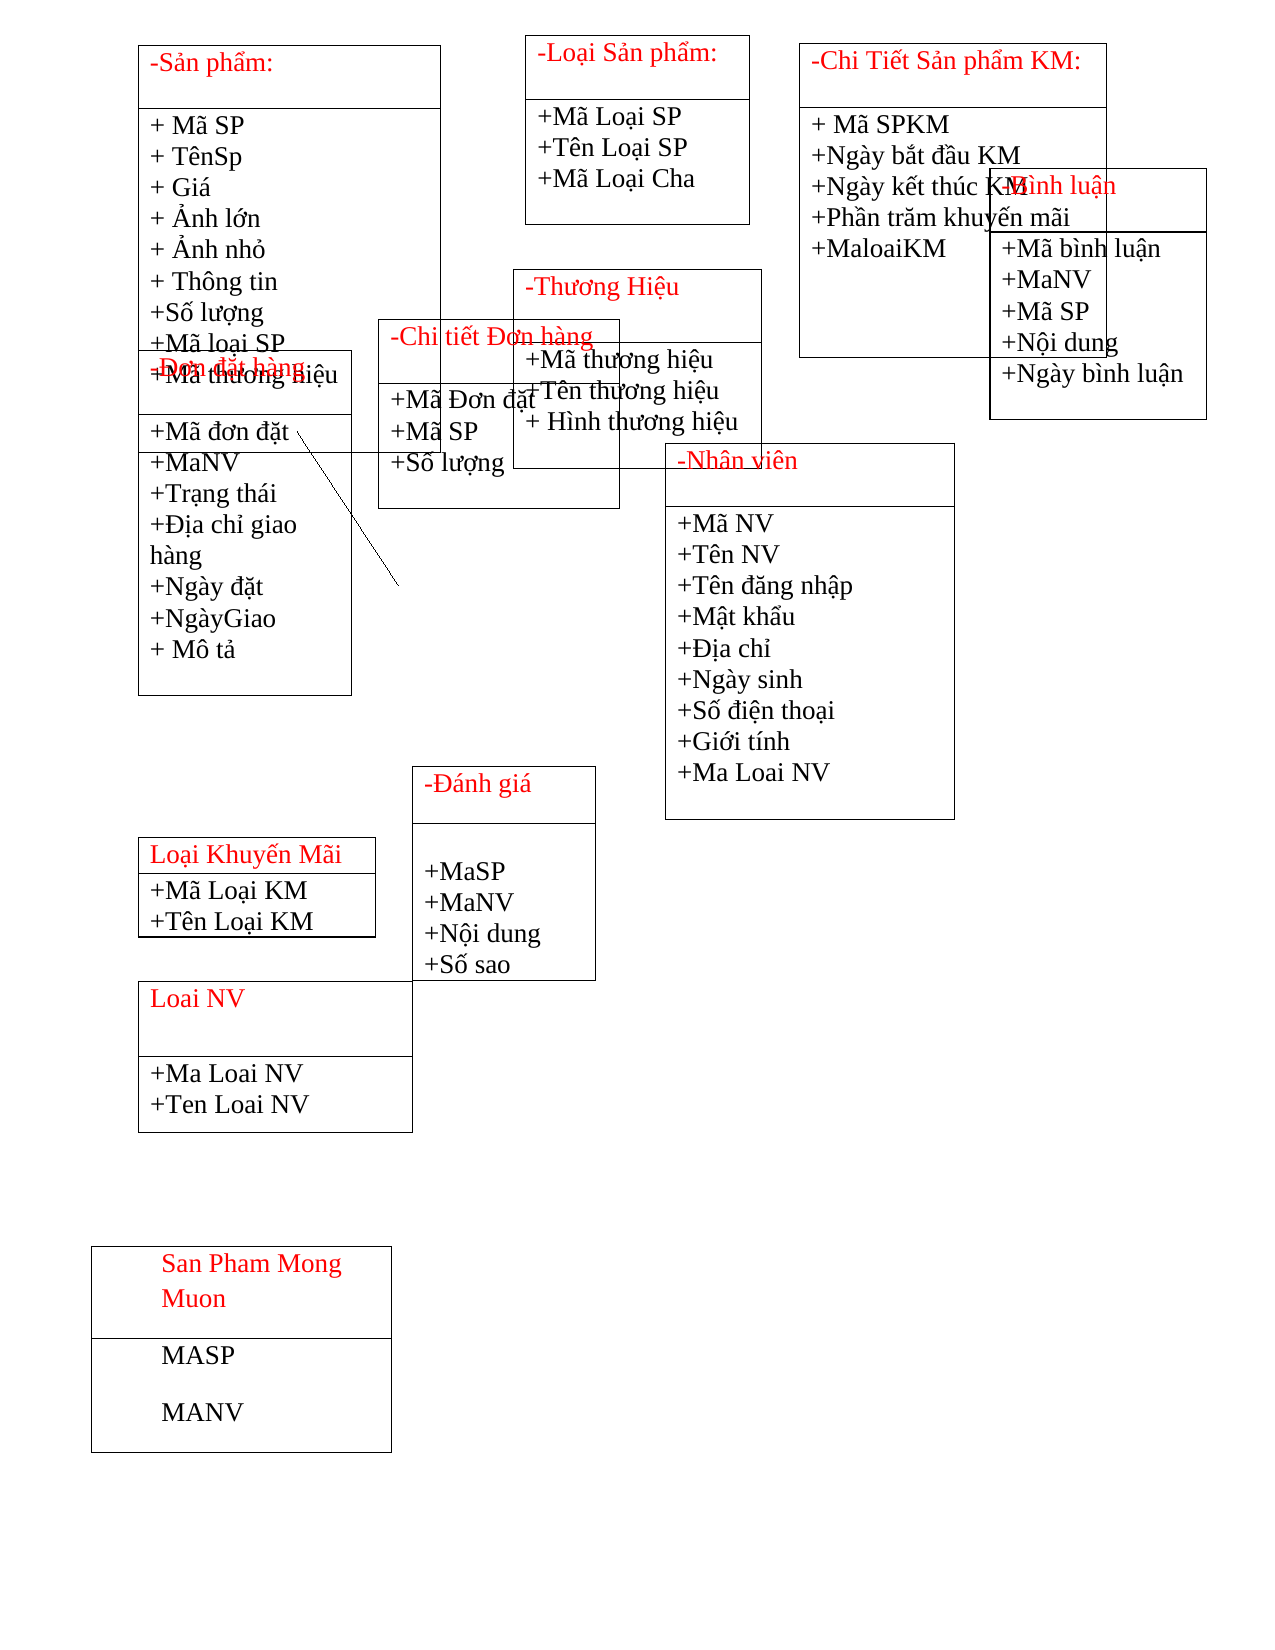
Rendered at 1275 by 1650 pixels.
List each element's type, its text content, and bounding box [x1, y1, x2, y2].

table_cell +MaSP +MaNV +Nội dung +Số sao [413, 824, 595, 980]
table_cell +Mã thương hiệu +Tên thương hiệu + Hình thương hiệu [620, 343, 761, 467]
table_cell +Mã Loại SP +Tên Loại SP +Mã Loại Cha [526, 100, 749, 224]
table_header Loại Khuyến Mãi [139, 838, 375, 873]
table_cell +Mã đơn đặt +MaNV +Trạng thái +Địa chỉ giao hàng +Ngày đặt +NgàyGiao + Mô tả [139, 415, 351, 695]
table_cell +Ma Loai NV +Ten Loai NV [139, 1057, 412, 1132]
table_header -Đơn đặt hàng [139, 351, 351, 414]
table_cell +Mã NV +Tên NV +Tên đăng nhập +Mật khẩu +Địa chỉ +Ngày sinh +Số điện thoại +Giới tính +Ma Loai NV [666, 507, 954, 818]
table_cell + Mã SP + TênSp + Giá + Ảnh lớn + Ảnh nhỏ + Thông tin +Số lượng +Mã loại SP +Mã thương hiệu [139, 109, 440, 452]
table_header -Loại Sản phẩm: [526, 36, 749, 98]
table_header -Bình luận [991, 169, 1206, 231]
table_header -Chi Tiết Sản phẩm KM: [800, 44, 1106, 107]
table_header -Nhân viên [666, 444, 954, 506]
table_header San Pham Mong Muon [92, 1247, 391, 1338]
table_header -Đánh giá [413, 767, 595, 823]
table_header -Chi tiết Đơn hàng [379, 320, 619, 382]
table_cell +Mã bình luận +MaNV +Mã SP +Nội dung +Ngày bình luận [991, 233, 1206, 419]
table_header Loai NV [139, 982, 412, 1056]
table_header -Thương Hiệu [514, 270, 761, 342]
table_cell + Mã SPKM +Ngày bắt đầu KM +Ngày kết thúc KM +Phần trăm khuyến mãi +MaloaiKM [800, 108, 1106, 357]
table_cell +Mã Đơn đặt +Mã SP +Số lượng [379, 384, 619, 508]
table_cell +Mã Loại KM +Tên Loại KM [139, 874, 375, 936]
table_header -Sản phẩm: [139, 46, 440, 108]
table_cell MASP MANV [92, 1339, 391, 1452]
